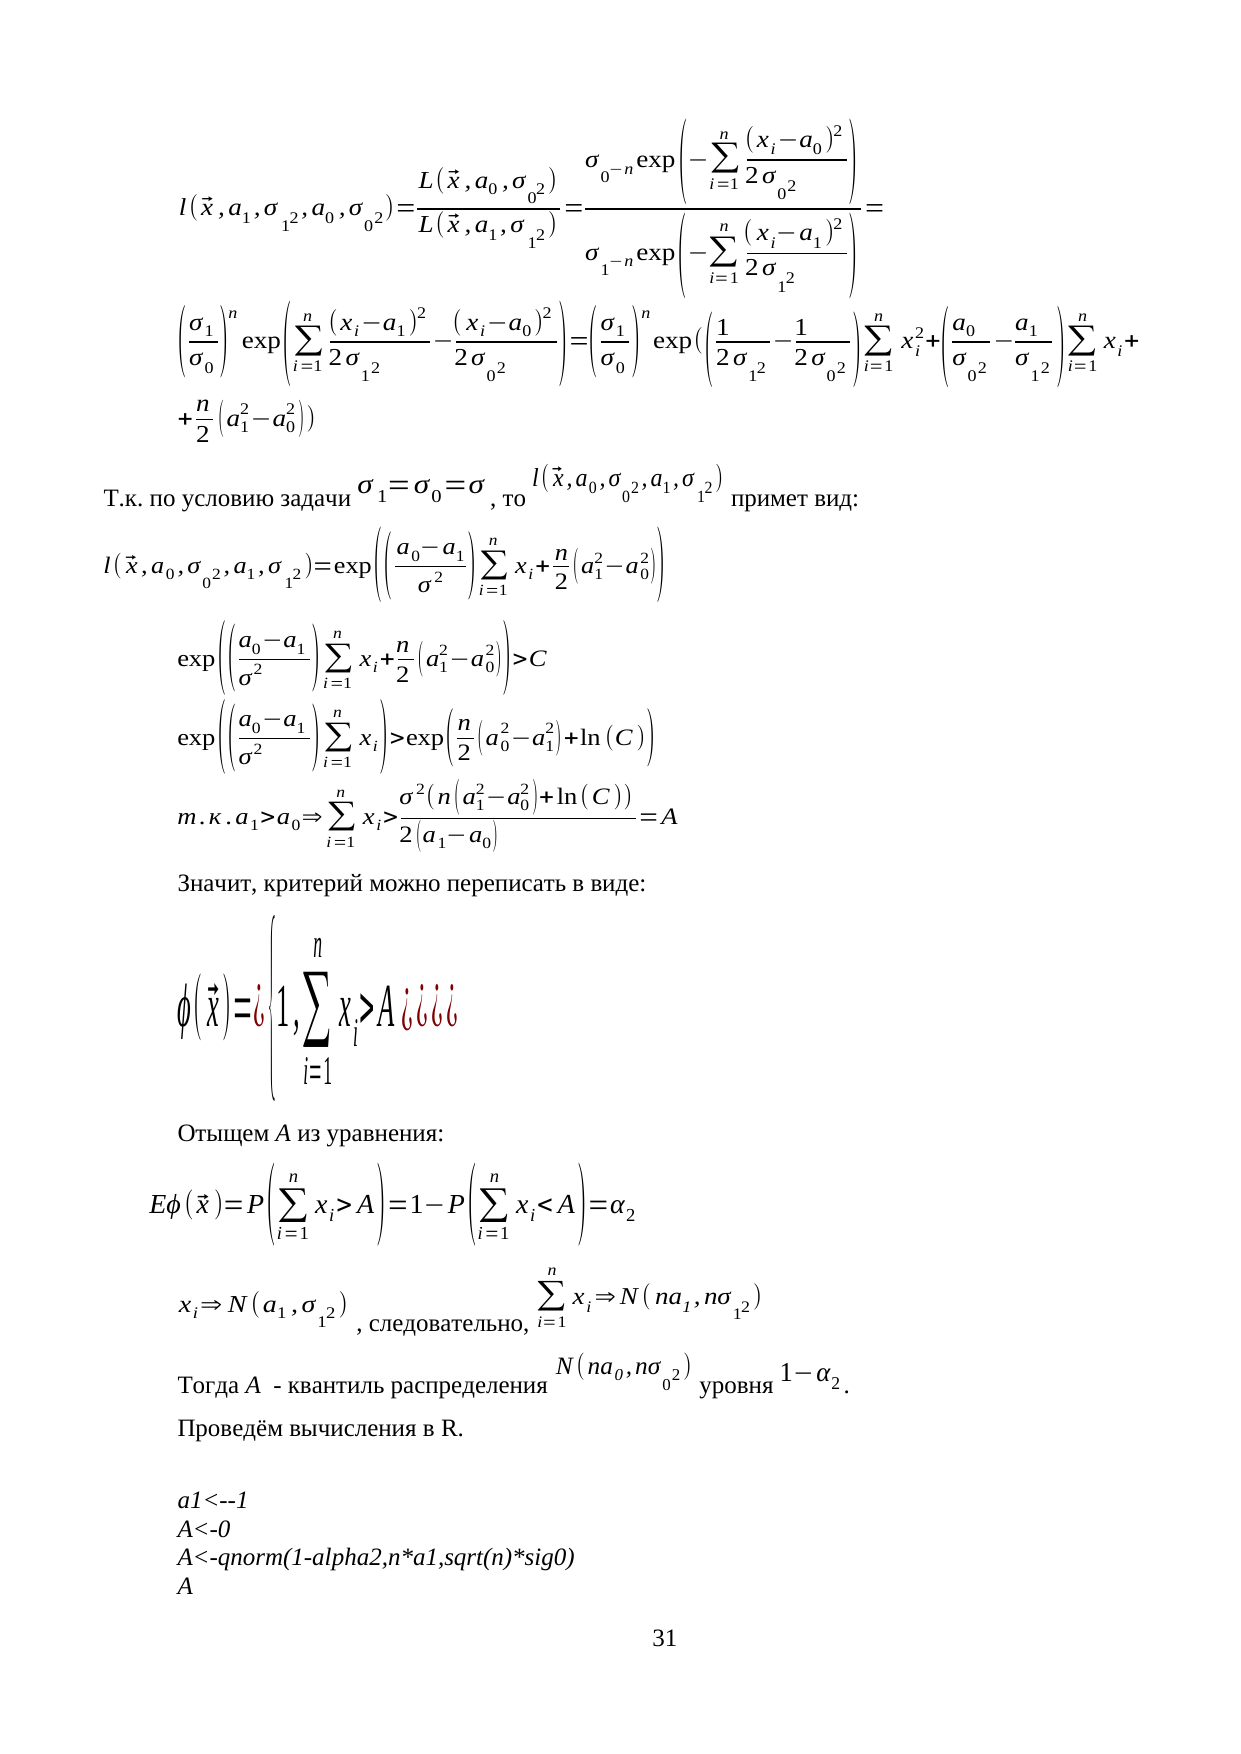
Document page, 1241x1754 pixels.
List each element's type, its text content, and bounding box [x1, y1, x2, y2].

text Значит, критерий можно переписать в виде: [177, 868, 1152, 897]
text , следовательно, [177, 1262, 1152, 1336]
text Т.к. по условию задачи , то примет вид: [103, 462, 1152, 512]
text Отыщем А из уравнения: [177, 1118, 1152, 1147]
text Тогда А - квантиль распределения уровня . [177, 1351, 1152, 1399]
text A [177, 1571, 1152, 1600]
text Проведём вычисления в R. [177, 1413, 1152, 1442]
text a1<--1 [177, 1485, 1152, 1514]
text A<-0 [177, 1514, 1152, 1542]
text A<-qnorm(1-alpha2,n*a1,sqrt(n)*sig0) [177, 1542, 1152, 1571]
